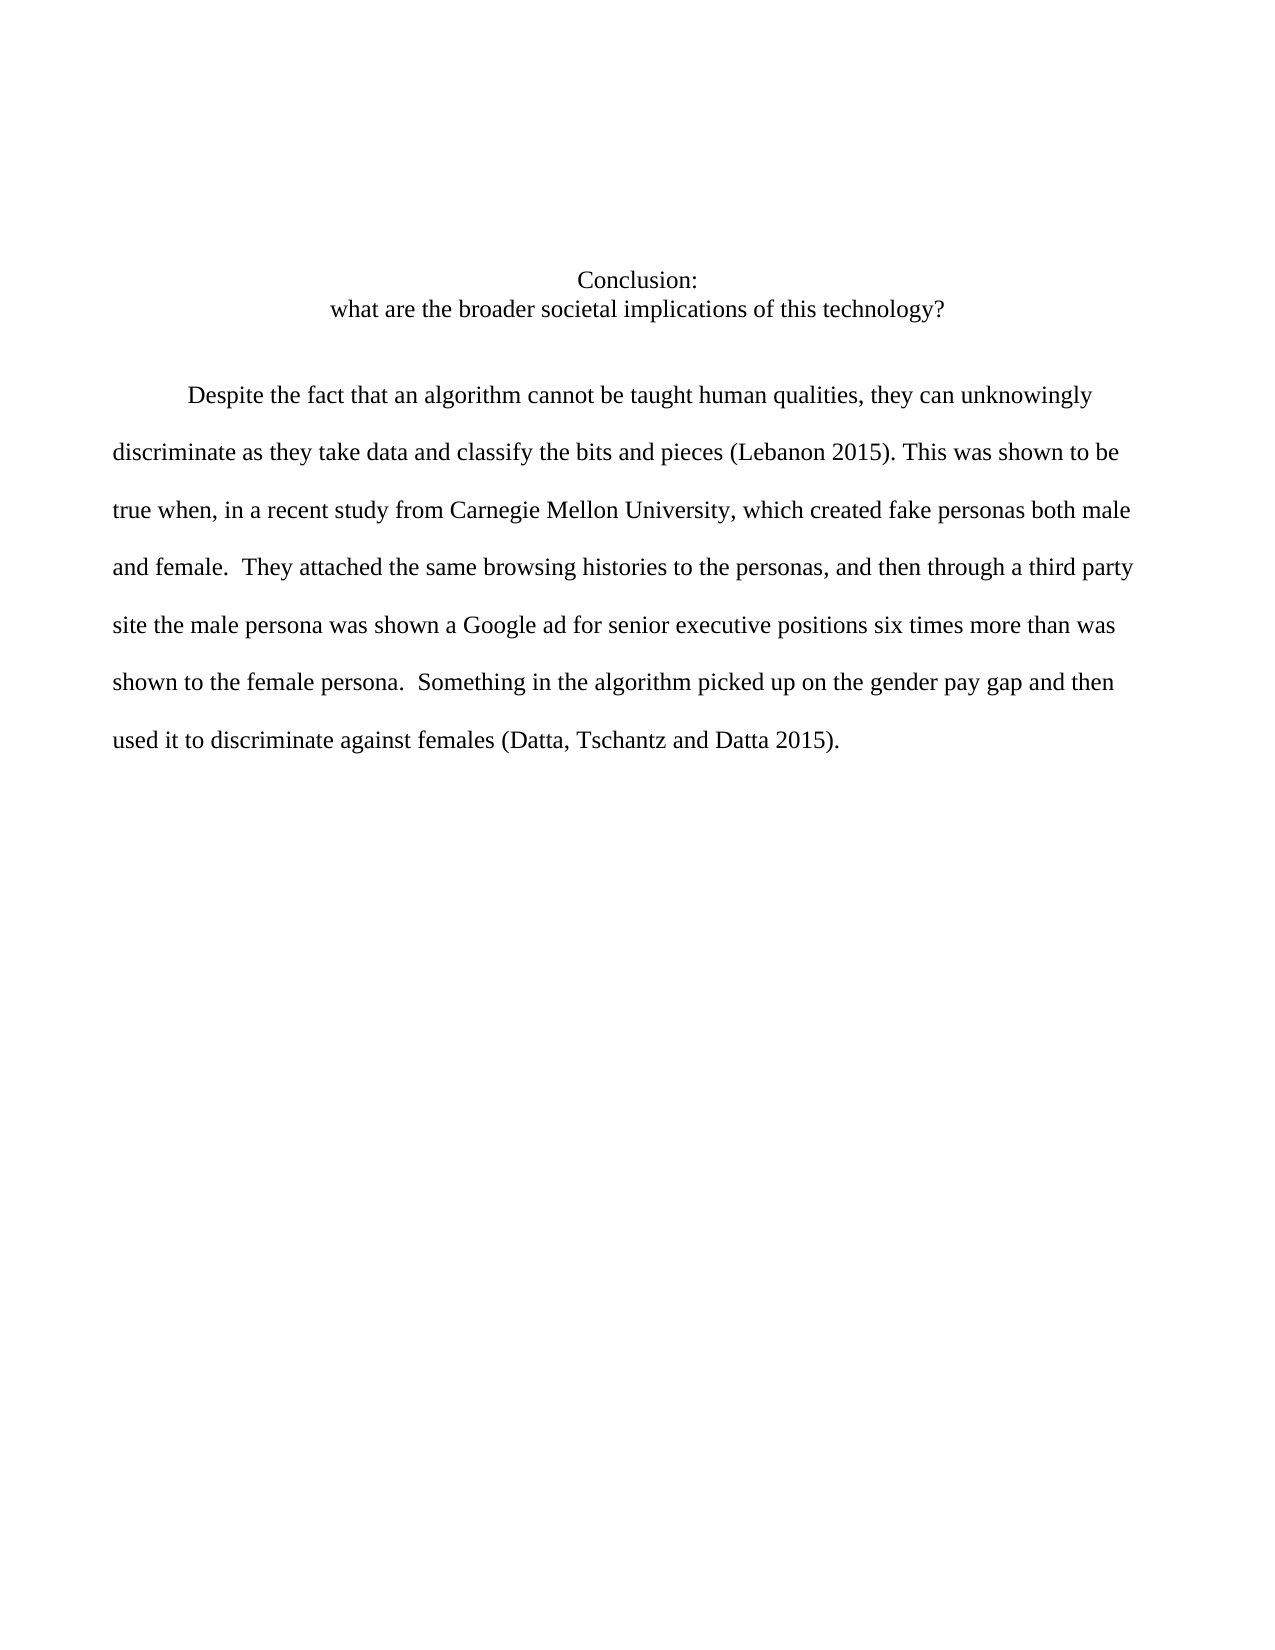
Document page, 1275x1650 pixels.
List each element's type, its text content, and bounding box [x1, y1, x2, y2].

subtitle Conclusion: [112, 265, 1162, 294]
text Despite the fact that an algorithm cannot be taught human qualities, they can unknowingly discriminate as they take data and classify the bits and pieces. This was shown to be true when, in a recent study from Carnegie Mellon University, which created fake personas both male and female. They attached the same browsing histories to the personas, and then through a third party site the male persona was shown a Google ad for senior executive positions six times more than was shown to the female persona. Something in the algorithm picked up on the gender pay gap and then used it to discriminate against females . [112, 380, 1162, 754]
subtitle what are the broader societal implications of this technology? [112, 294, 1162, 322]
